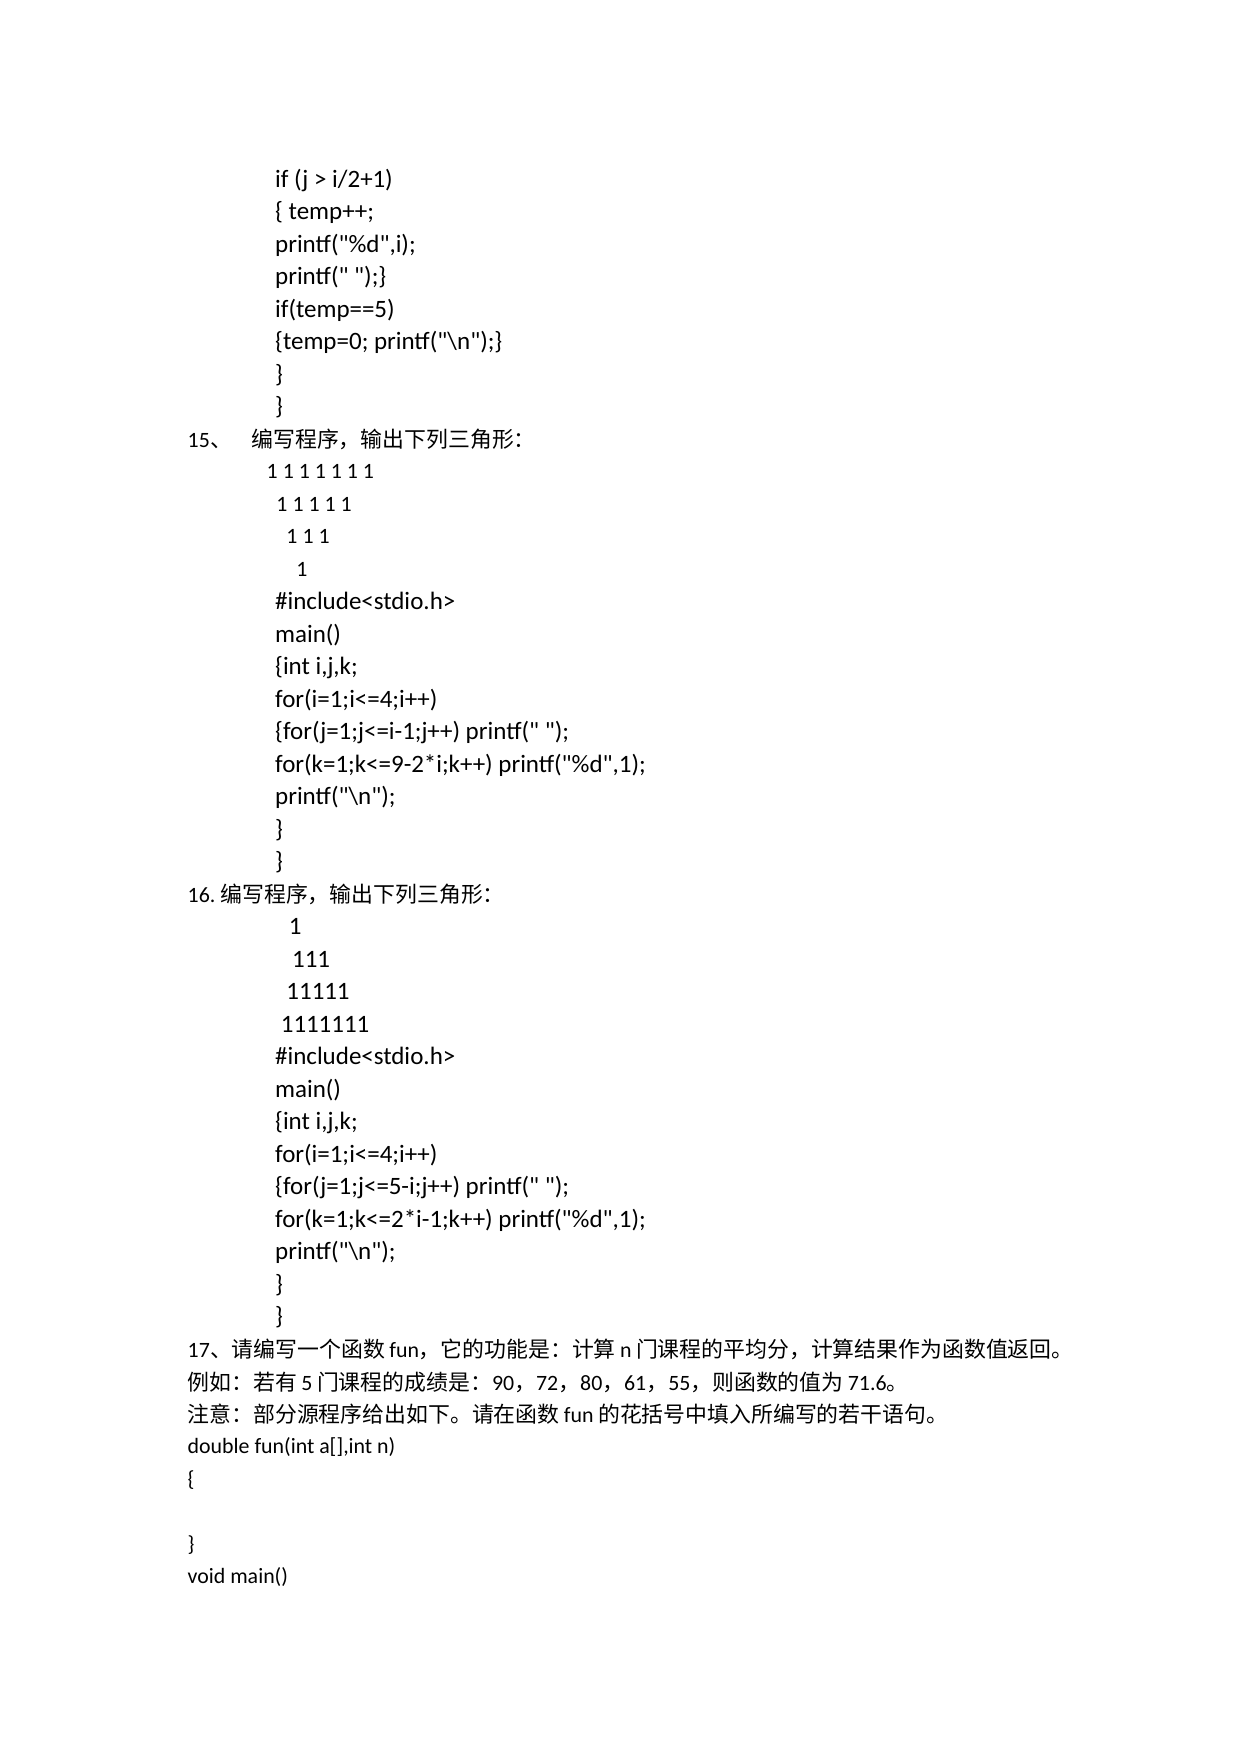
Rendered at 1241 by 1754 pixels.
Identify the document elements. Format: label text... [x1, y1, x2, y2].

text 例如：若有5门课程的成绩是：90，72，80，61，55，则函数的值为71.6。 [187, 1364, 1053, 1397]
list 11111 [225, 974, 1053, 1007]
text 1 1 1 1 1 [187, 487, 1053, 519]
list printf("%d",i); [225, 227, 1053, 259]
list {for(j=1;j<=i-1;j++) printf(" "); [225, 714, 1053, 747]
list if (j > i/2+1) [225, 162, 1053, 194]
list } [225, 844, 1053, 877]
text 1 1 1 1 1 1 1 [187, 454, 1053, 487]
list { temp++; [225, 194, 1053, 227]
list {int i,j,k; [225, 649, 1053, 682]
text double fun(int a[],int n) [187, 1429, 1053, 1462]
text 17、请编写一个函数fun，它的功能是：计算n门课程的平均分，计算结果作为函数值返回。 [187, 1332, 1053, 1364]
list 1 [225, 909, 1053, 942]
list {int i,j,k; [225, 1104, 1053, 1137]
text 1 1 1 [187, 519, 1053, 552]
list for(k=1;k<=2*i-1;k++) printf("%d",1); [225, 1202, 1053, 1234]
list } [225, 389, 1053, 422]
text 15、 编写程序，输出下列三角形： [187, 422, 1053, 454]
text { [187, 1462, 1053, 1494]
list if(temp==5) [225, 292, 1053, 324]
list {temp=0; printf("\n");} [225, 324, 1053, 357]
list printf("\n"); [225, 779, 1053, 812]
list main() [225, 617, 1053, 649]
list {for(j=1;j<=5-i;j++) printf(" "); [225, 1169, 1053, 1202]
list for(k=1;k<=9-2*i;k++) printf("%d",1); [225, 747, 1053, 779]
text 16. 编写程序，输出下列三角形： [187, 877, 1053, 909]
text } [187, 1527, 1053, 1559]
list #include<stdio.h> [225, 1039, 1053, 1072]
list for(i=1;i<=4;i++) [225, 682, 1053, 714]
list 111 [225, 942, 1053, 974]
list main() [225, 1072, 1053, 1104]
list } [225, 1267, 1053, 1299]
list #include<stdio.h> [225, 584, 1053, 617]
list 1111111 [225, 1007, 1053, 1039]
text void main() [187, 1559, 1053, 1592]
list printf("\n"); [225, 1234, 1053, 1267]
list } [225, 357, 1053, 389]
list for(i=1;i<=4;i++) [225, 1137, 1053, 1169]
list } [225, 812, 1053, 844]
text 注意：部分源程序给出如下。请在函数fun的花括号中填入所编写的若干语句。 [187, 1397, 1053, 1429]
list } [225, 1299, 1053, 1332]
text 1 [187, 552, 1053, 584]
list printf(" ");} [225, 259, 1053, 292]
